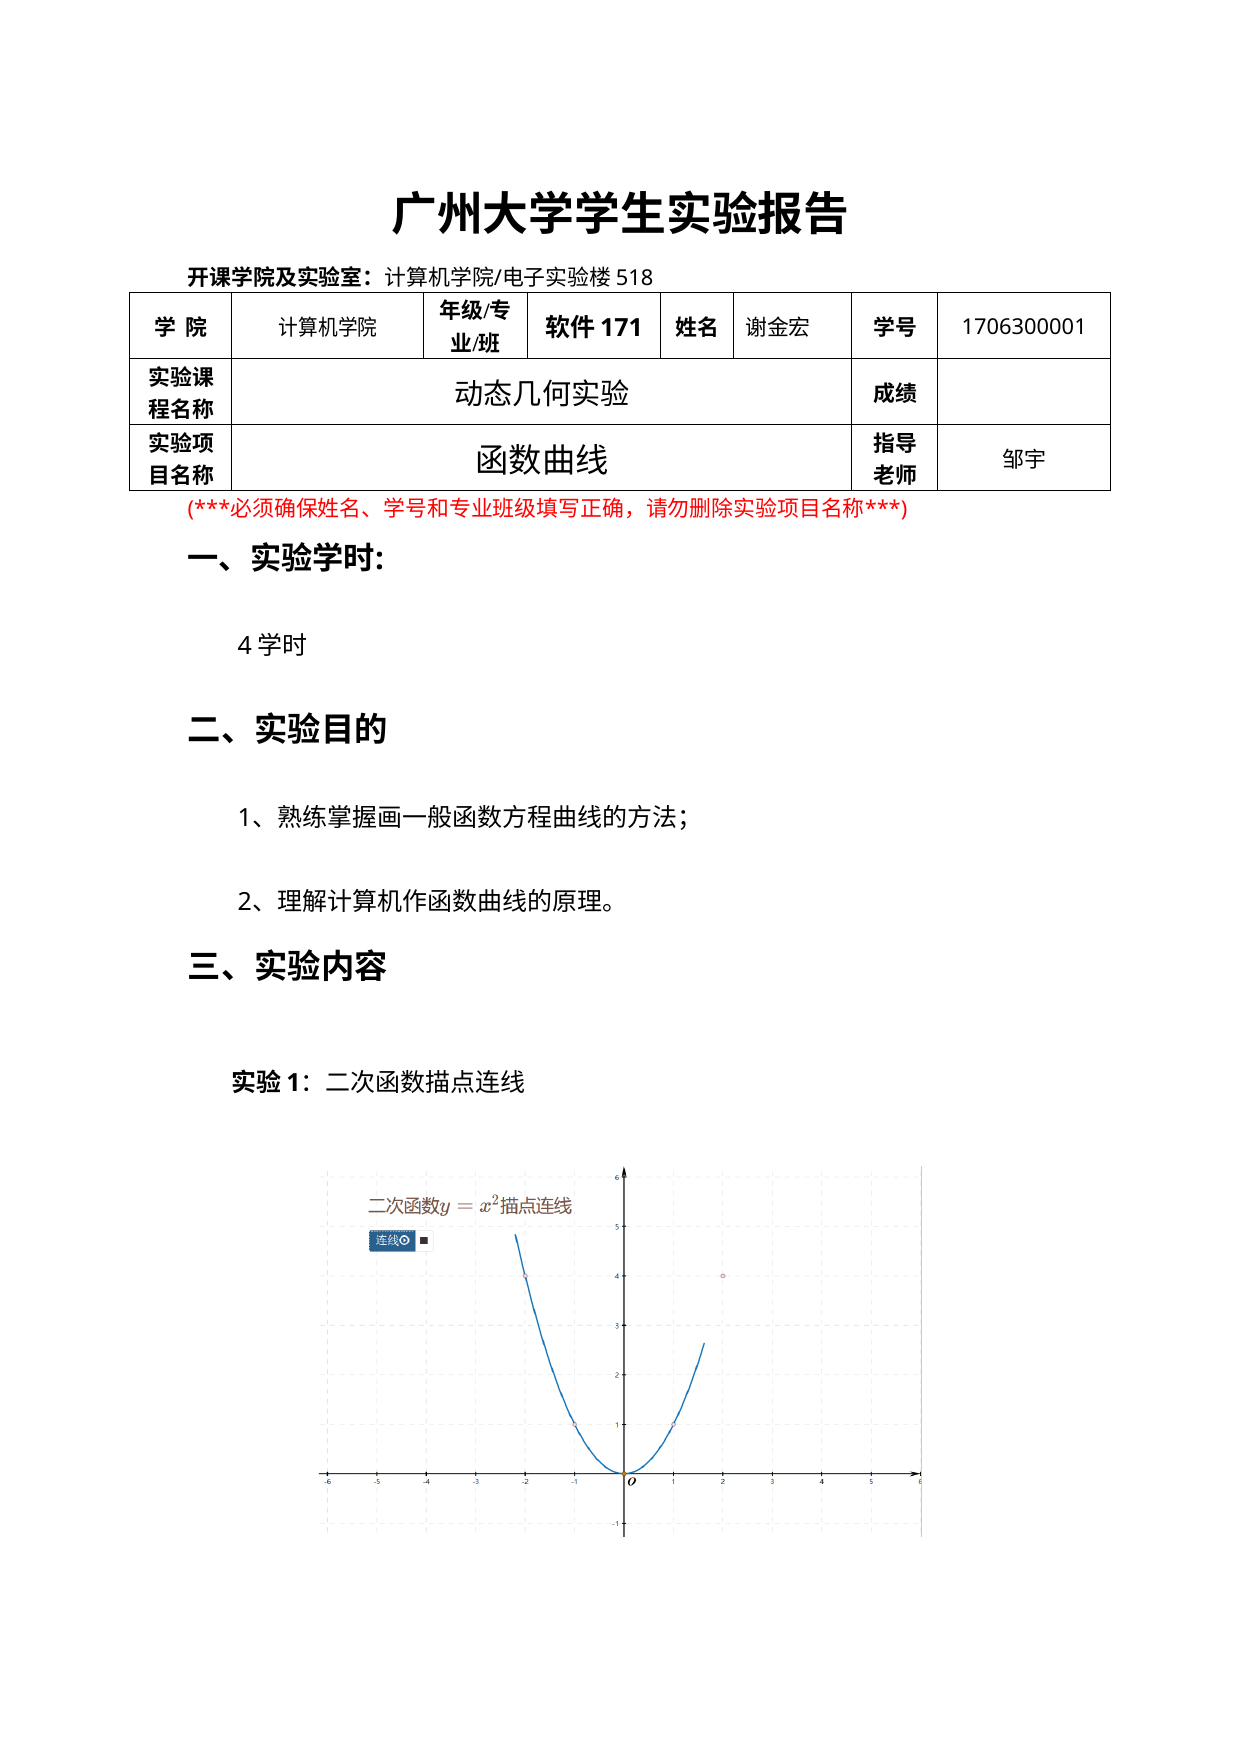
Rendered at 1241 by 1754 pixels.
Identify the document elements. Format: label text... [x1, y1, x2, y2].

table_cell 实验课程名称 [130, 359, 231, 424]
table_header 软件171 [528, 293, 660, 358]
text 1、熟练掌握画一般函数方程曲线的方法； [187, 783, 1053, 848]
table_header 谢金宏 [734, 293, 851, 358]
table_header 1706300001 [938, 293, 1110, 358]
text 2、理解计算机作函数曲线的原理。 [187, 867, 1053, 932]
picture [318, 1166, 922, 1537]
table_header 姓名 [661, 293, 733, 358]
table_header 计算机学院 [232, 293, 423, 358]
table_cell 实验项目名称 [130, 425, 231, 490]
text 实验1：二次函数描点连线 [231, 1048, 1053, 1113]
table_cell 邹宇 [938, 425, 1110, 490]
table_header 学 院 [130, 293, 231, 358]
table_cell 函数曲线 [232, 425, 851, 490]
table_cell 成绩 [852, 359, 937, 424]
text 广州大学学生实验报告 [187, 162, 1053, 259]
text 三、实验内容 [187, 932, 1053, 997]
table_cell 动态几何实验 [232, 359, 851, 424]
text 一、实验学时: [187, 524, 1053, 589]
text 开课学院及实验室：计算机学院/电子实验楼518 [187, 259, 1053, 292]
text (***必须确保姓名、学号和专业班级填写正确，请勿删除实验项目名称***) [187, 491, 1053, 524]
text 二、实验目的 [187, 694, 1053, 759]
table_cell 指导老师 [852, 425, 937, 490]
table_cell [938, 359, 1110, 424]
table_header 年级/专业/班 [424, 293, 527, 358]
text 4学时 [187, 611, 1053, 676]
table_header 学号 [852, 293, 937, 358]
